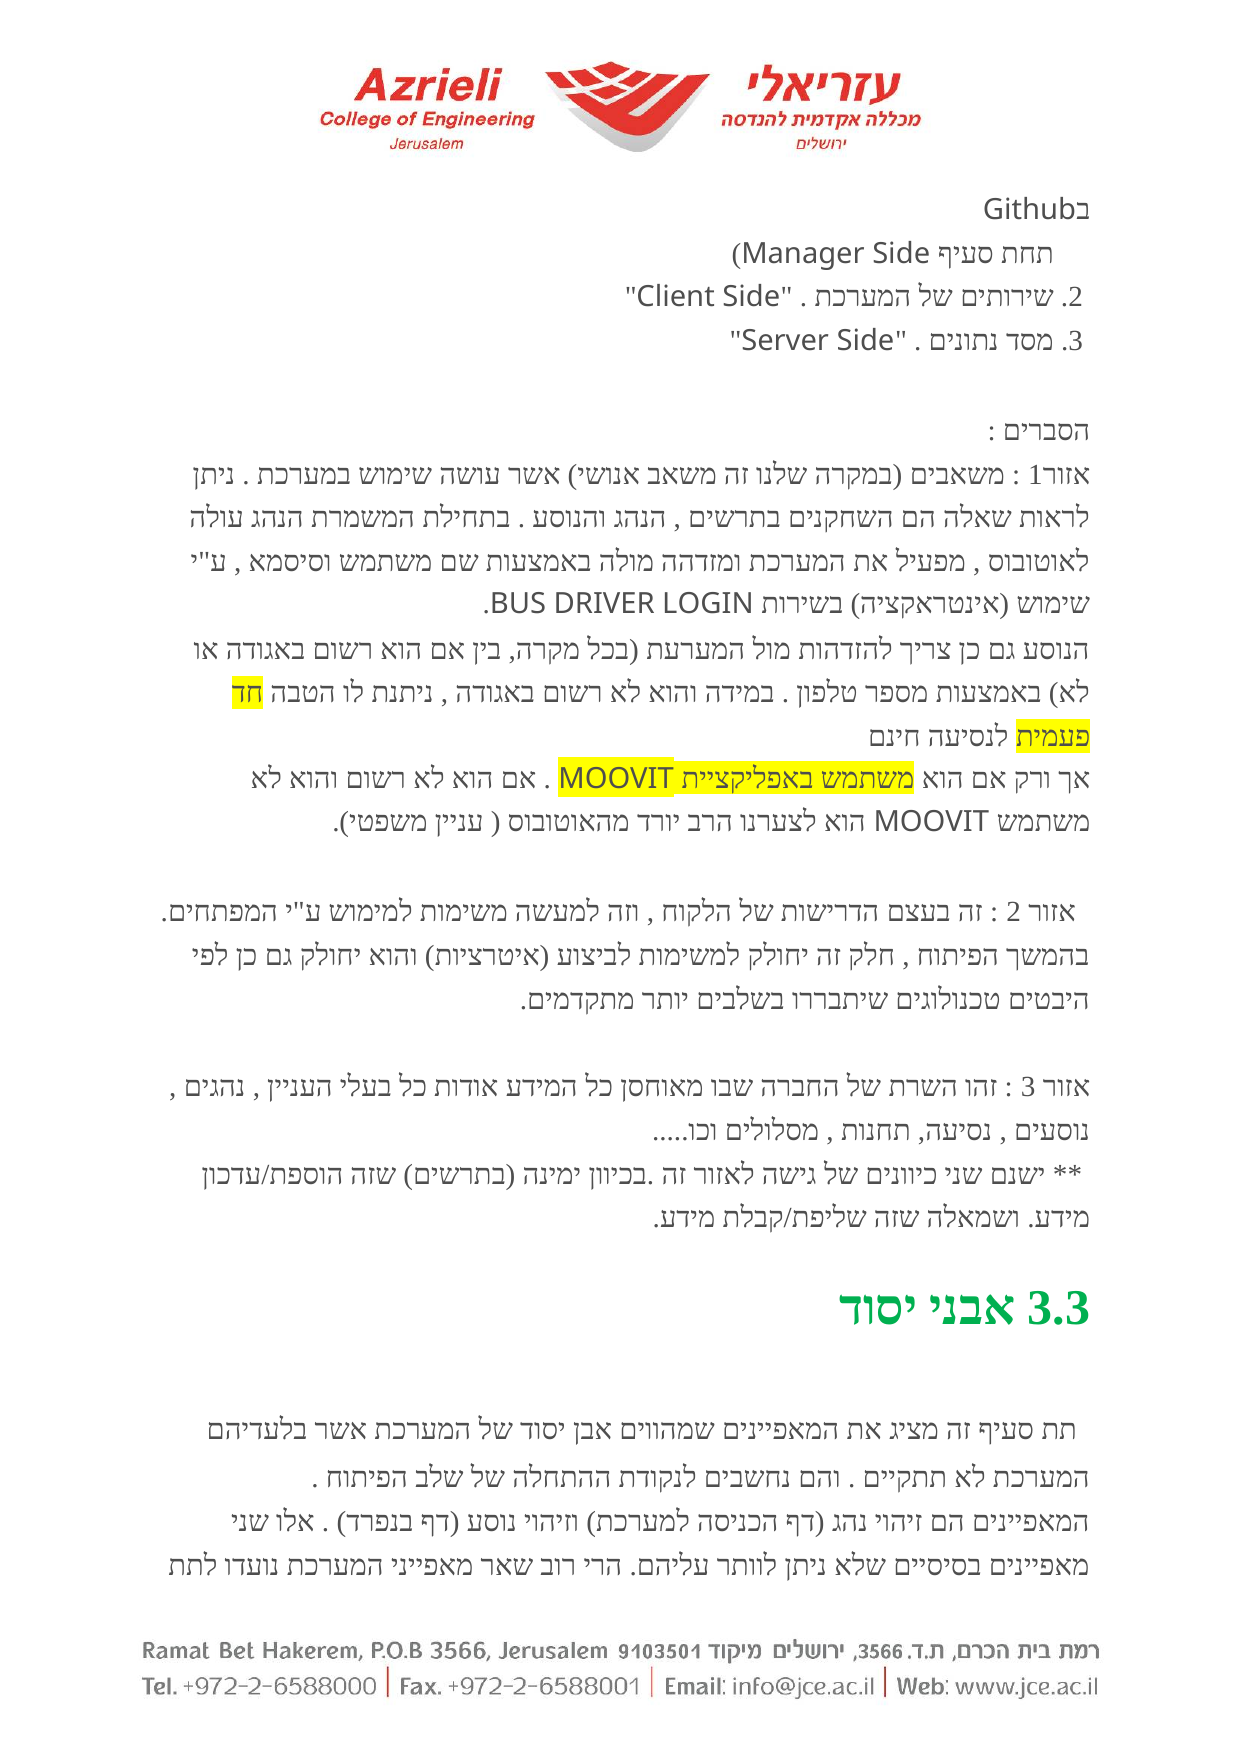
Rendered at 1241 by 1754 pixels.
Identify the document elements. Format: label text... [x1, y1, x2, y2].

picture [107, 1620, 1133, 1729]
picture [42, 0, 1199, 177]
